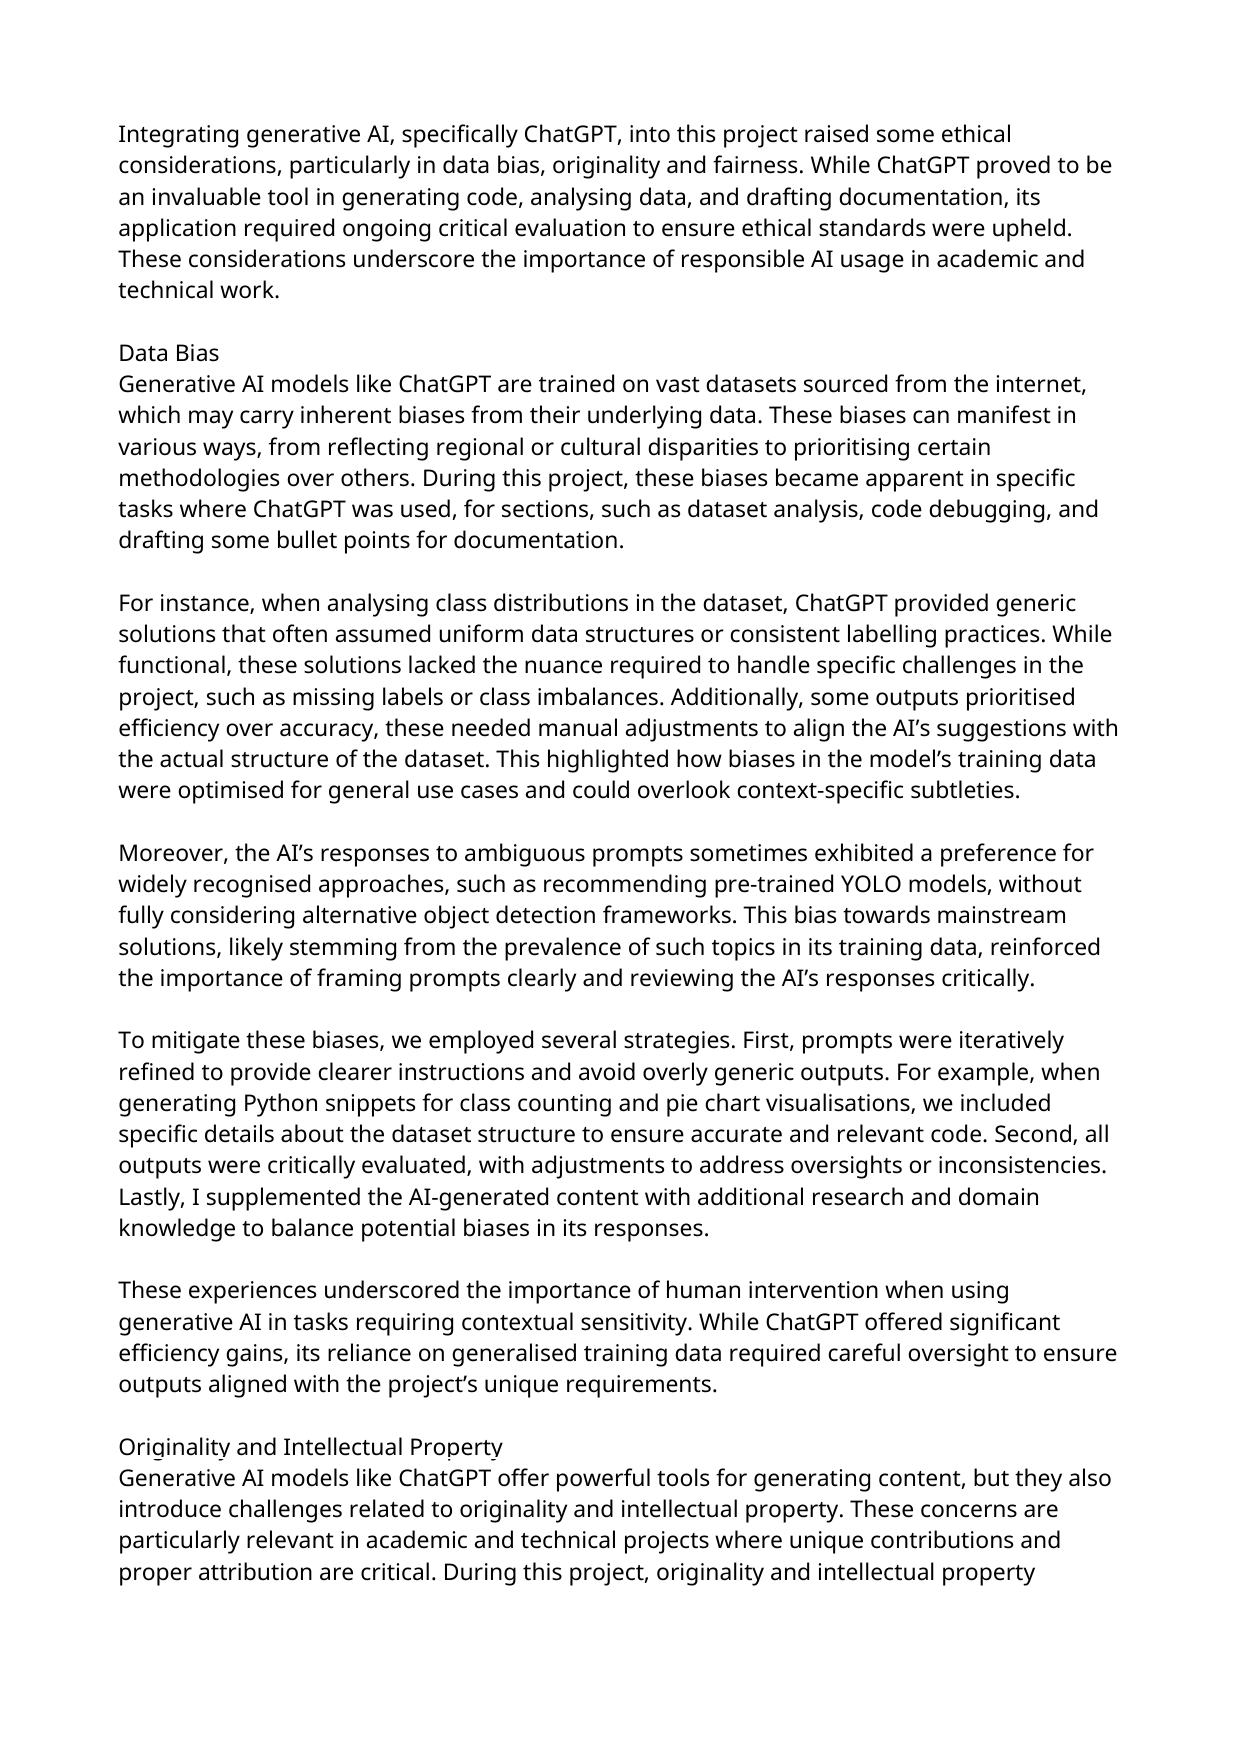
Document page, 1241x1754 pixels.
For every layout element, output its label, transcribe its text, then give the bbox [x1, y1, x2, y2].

text Integrating generative AI, specifically ChatGPT, into this project raised some ethical considerations, particularly in data bias, originality and fairness. While ChatGPT proved to be an invaluable tool in generating code, analysing data, and drafting documentation, its application required ongoing critical evaluation to ensure ethical standards were upheld. These considerations underscore the importance of responsible AI usage in academic and technical work. [118, 118, 1122, 306]
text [118, 1462, 1122, 1587]
text For instance, when analysing class distributions in the dataset, ChatGPT provided generic solutions that often assumed uniform data structures or consistent labelling practices. While functional, these solutions lacked the nuance required to handle specific challenges in the project, such as missing labels or class imbalances. Additionally, some outputs prioritised efficiency over accuracy, these needed manual adjustments to align the AI’s suggestions with the actual structure of the dataset. This highlighted how biases in the model’s training data were optimised for general use cases and could overlook context-specific subtleties. [118, 587, 1122, 806]
text Generative AI models like ChatGPT are trained on vast datasets sourced from the internet, which may carry inherent biases from their underlying data. These biases can manifest in various ways, from reflecting regional or cultural disparities to prioritising certain methodologies over others. During this project, these biases became apparent in specific tasks where ChatGPT was used, for sections, such as dataset analysis, code debugging, and drafting some bullet points for documentation. [118, 368, 1122, 556]
text Moreover, the AI’s responses to ambiguous prompts sometimes exhibited a preference for widely recognised approaches, such as recommending pre-trained YOLO models, without fully considering alternative object detection frameworks. This bias towards mainstream solutions, likely stemming from the prevalence of such topics in its training data, reinforced the importance of framing prompts clearly and reviewing the AI’s responses critically. [118, 837, 1122, 993]
text To mitigate these biases, we employed several strategies. First, prompts were iteratively refined to provide clearer instructions and avoid overly generic outputs. For example, when generating Python snippets for class counting and pie chart visualisations, we included specific details about the dataset structure to ensure accurate and relevant code. Second, all outputs were critically evaluated, with adjustments to address oversights or inconsistencies. Lastly, I supplemented the AI-generated content with additional research and domain knowledge to balance potential biases in its responses. [118, 1024, 1122, 1243]
text Data Bias [118, 337, 1122, 368]
text These experiences underscored the importance of human intervention when using generative AI in tasks requiring contextual sensitivity. While ChatGPT offered significant efficiency gains, its reliance on generalised training data required careful oversight to ensure outputs aligned with the project’s unique requirements. [118, 1274, 1122, 1399]
text Originality and Intellectual Property [118, 1431, 1122, 1462]
